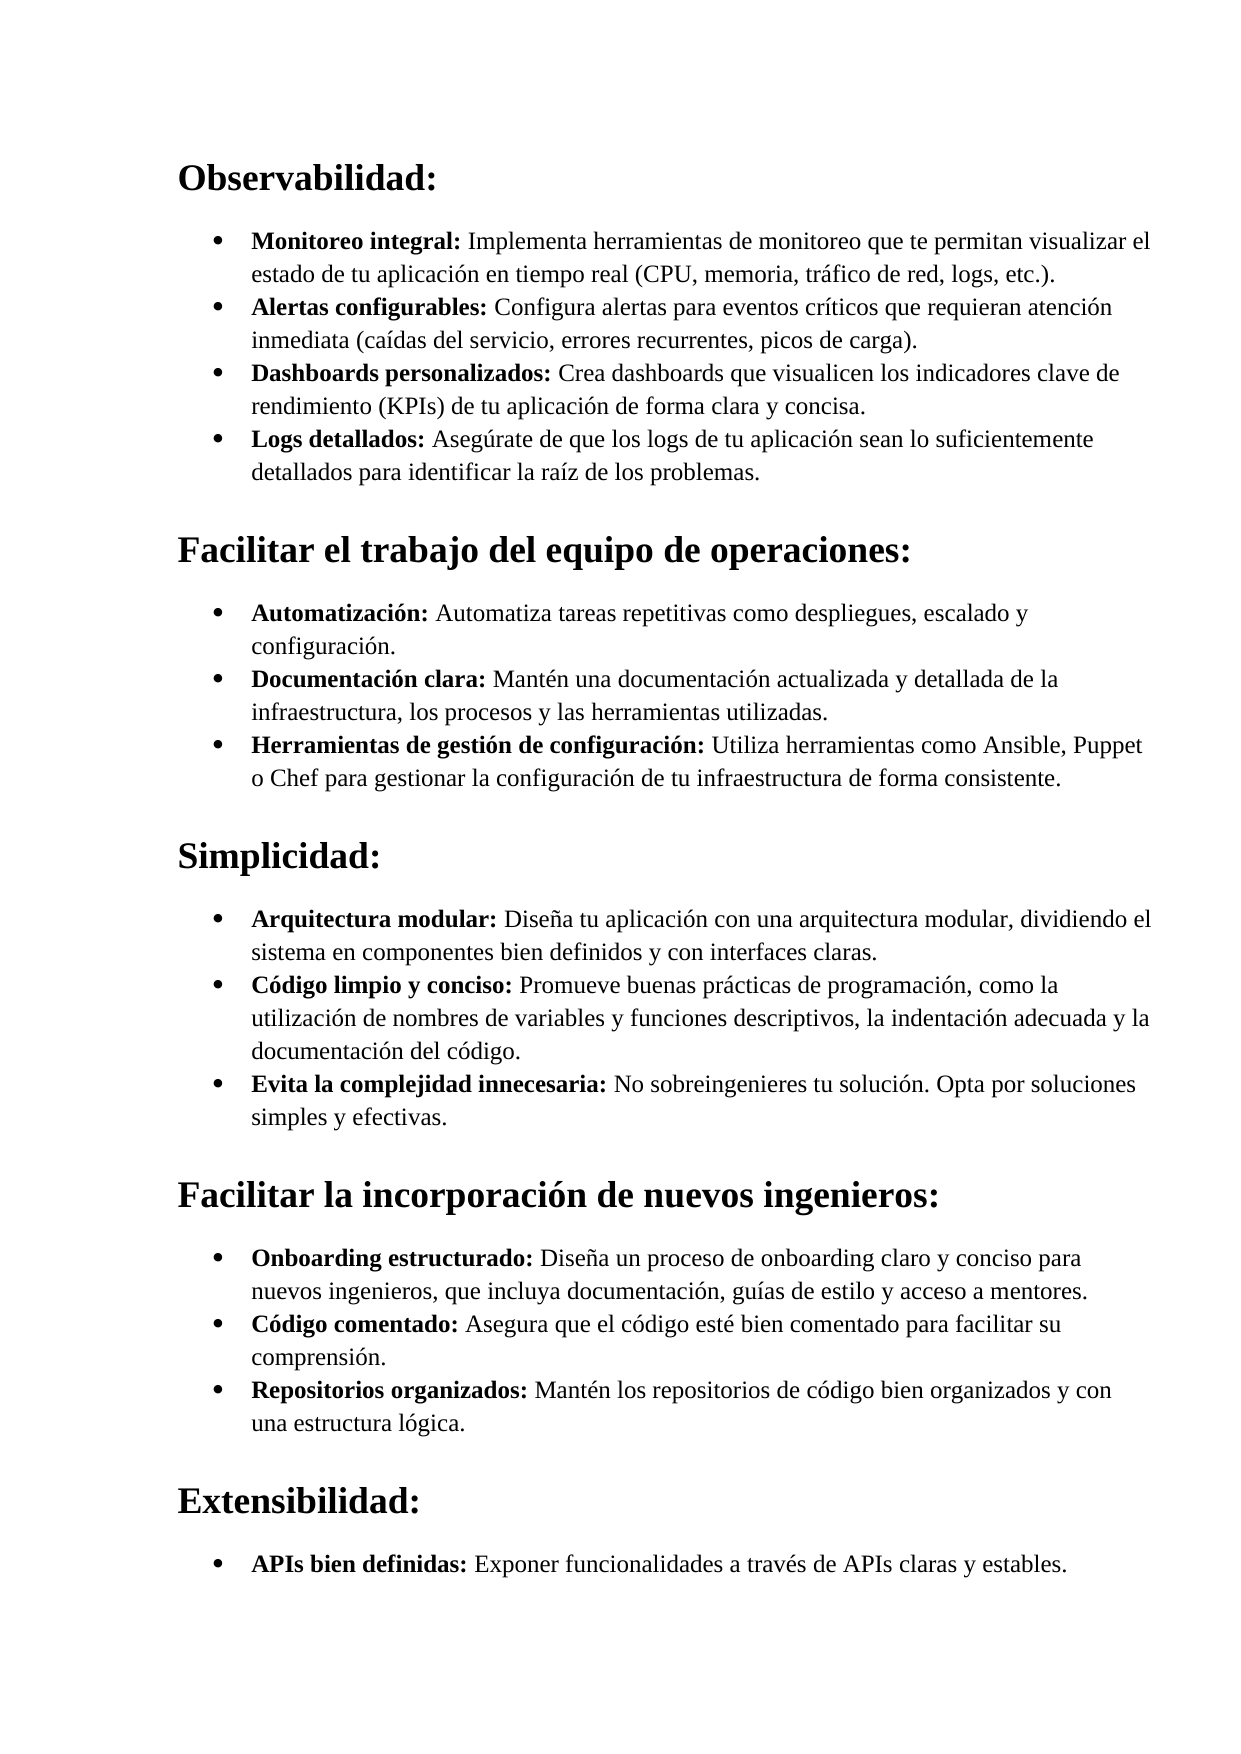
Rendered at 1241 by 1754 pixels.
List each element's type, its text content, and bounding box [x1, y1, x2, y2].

list Herramientas de gestión de configuración: Utiliza herramientas como Ansible, Puppet o Chef para gestionar la configuración de tu infraestructura de forma consistente. [213, 730, 1152, 792]
list Código comentado: Asegura que el código esté bien comentado para facilitar su comprensión. [213, 1309, 1152, 1371]
list Evita la complejidad innecesaria: No sobreingenieres tu solución. Opta por soluciones simples y efectivas. [213, 1069, 1152, 1131]
list Documentación clara: Mantén una documentación actualizada y detallada de la infraestructura, los procesos y las herramientas utilizadas. [213, 664, 1152, 726]
list Código limpio y conciso: Promueve buenas prácticas de programación, como la utilización de nombres de variables y funciones descriptivos, la indentación adecuada y la documentación del código. [213, 970, 1152, 1065]
subtitle Simplicidad: [177, 834, 1152, 877]
subtitle Observabilidad: [177, 156, 1152, 199]
subtitle Extensibilidad: [177, 1479, 1152, 1522]
list Logs detallados: Asegúrate de que los logs de tu aplicación sean lo suficientemente detallados para identificar la raíz de los problemas. [213, 424, 1152, 486]
list Monitoreo integral: Implementa herramientas de monitoreo que te permitan visualizar el estado de tu aplicación en tiempo real (CPU, memoria, tráfico de red, logs, etc.). [213, 226, 1152, 288]
list Automatización: Automatiza tareas repetitivas como despliegues, escalado y configuración. [213, 598, 1152, 660]
list Repositorios organizados: Mantén los repositorios de código bien organizados y con una estructura lógica. [213, 1375, 1152, 1437]
list Dashboards personalizados: Crea dashboards que visualicen los indicadores clave de rendimiento (KPIs) de tu aplicación de forma clara y concisa. [213, 358, 1152, 420]
list Onboarding estructurado: Diseña un proceso de onboarding claro y conciso para nuevos ingenieros, que incluya documentación, guías de estilo y acceso a mentores. [213, 1243, 1152, 1305]
list Alertas configurables: Configura alertas para eventos críticos que requieran atención inmediata (caídas del servicio, errores recurrentes, picos de carga). [213, 292, 1152, 354]
subtitle Facilitar la incorporación de nuevos ingenieros: [177, 1173, 1152, 1216]
subtitle Facilitar el trabajo del equipo de operaciones: [177, 528, 1152, 571]
list Arquitectura modular: Diseña tu aplicación con una arquitectura modular, dividiendo el sistema en componentes bien definidos y con interfaces claras. [213, 904, 1152, 966]
list APIs bien definidas: Exponer funcionalidades a través de APIs claras y estables. [213, 1549, 1152, 1578]
